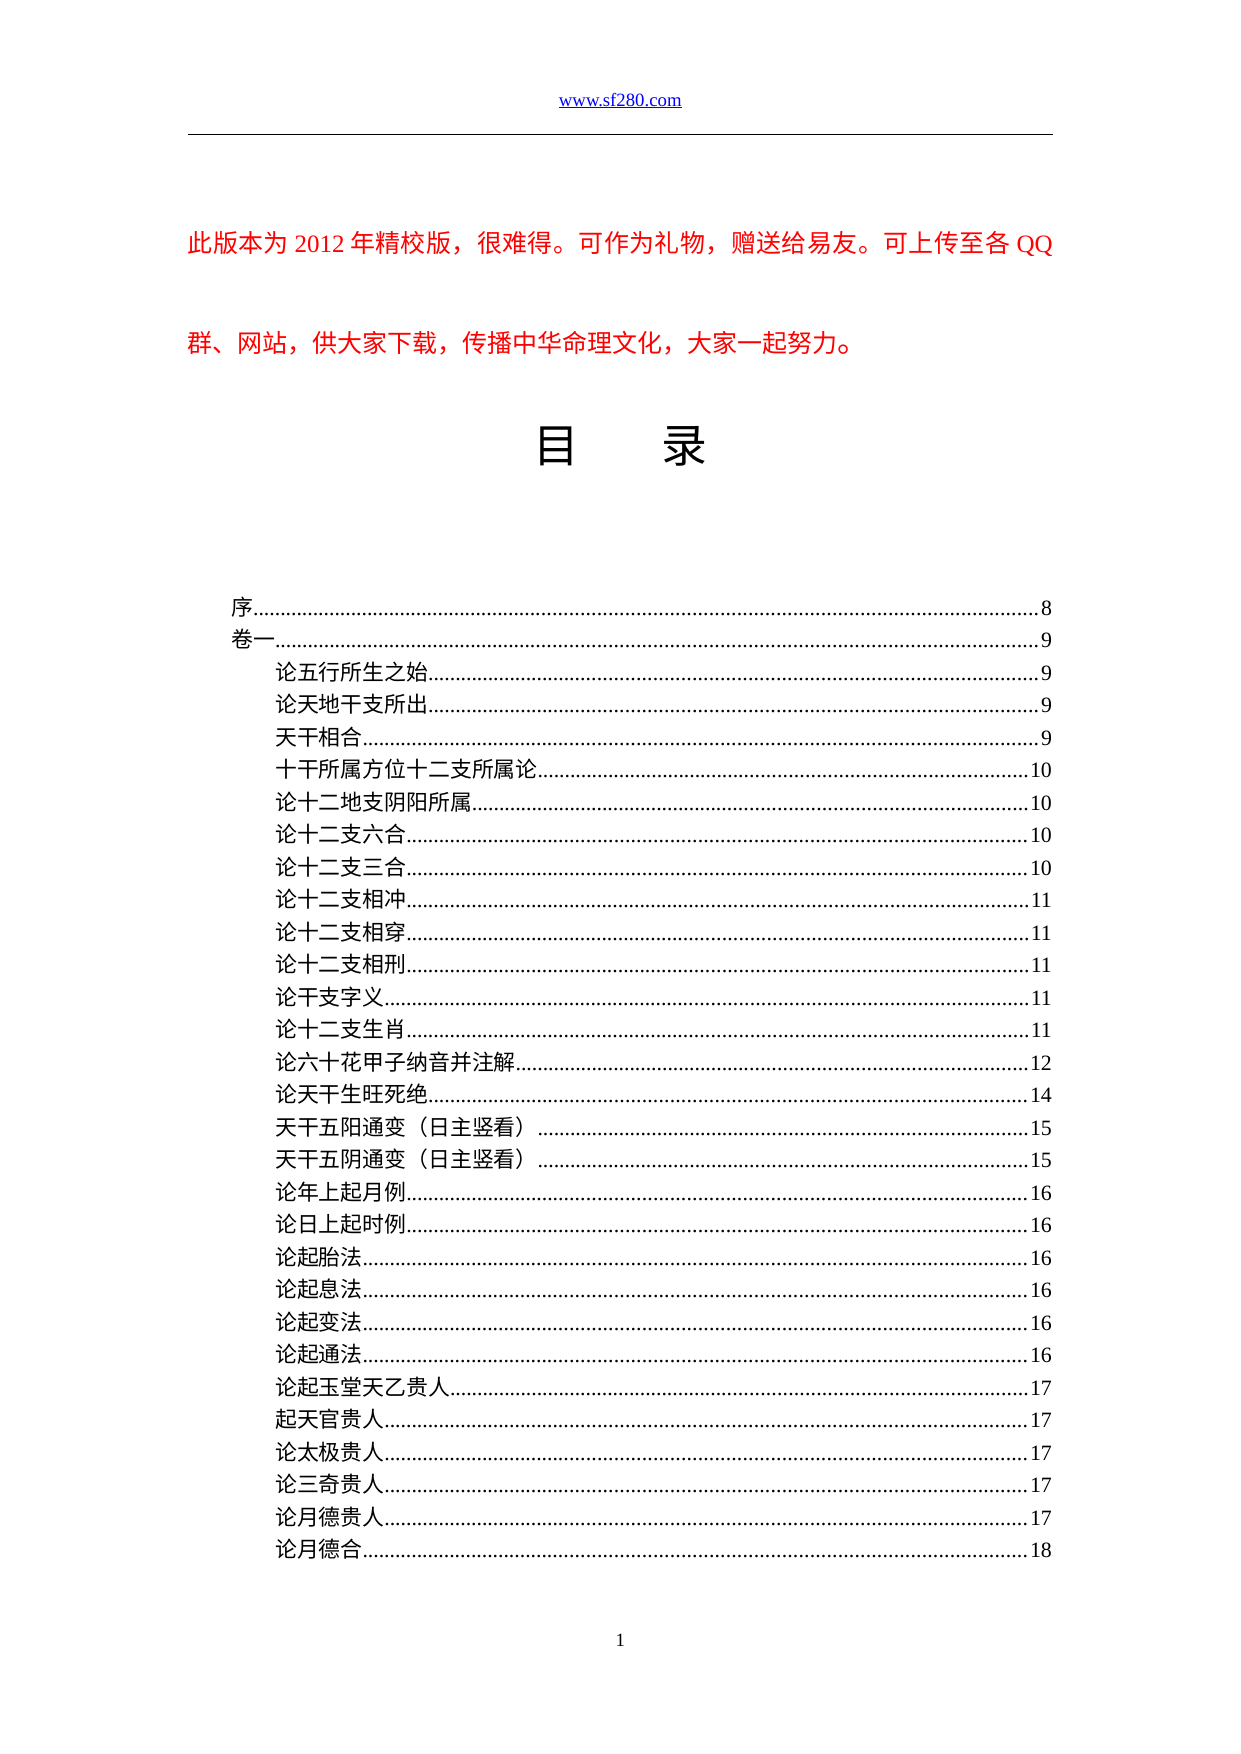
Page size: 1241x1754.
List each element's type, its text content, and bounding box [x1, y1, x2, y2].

text 论十二支三合 10 [275, 849, 1053, 882]
text 论五行所生之始 9 [275, 654, 1053, 687]
text 论天干生旺死绝 14 [275, 1077, 1053, 1109]
text 论年上起月例 16 [275, 1174, 1053, 1207]
text 论六十花甲子纳音并注解 12 [275, 1044, 1053, 1077]
text 卷一 9 [231, 622, 1053, 654]
text 序 8 [231, 589, 1053, 622]
text 论起息法 16 [275, 1272, 1053, 1304]
text 论十二支相冲 11 [275, 882, 1053, 914]
text 论月德合 18 [275, 1532, 1053, 1564]
text 论起通法 16 [275, 1337, 1053, 1369]
text 论十二地支阴阳所属 10 [275, 784, 1053, 817]
text 论起变法 16 [275, 1304, 1053, 1337]
text 十干所属方位十二支所属论 10 [275, 752, 1053, 784]
text 天干五阳通变（日主竖看） 15 [275, 1109, 1053, 1142]
text 论十二支相穿 11 [275, 914, 1053, 947]
text 论十二支相刑 11 [275, 947, 1053, 979]
text 论十二支六合 10 [275, 817, 1053, 849]
text 论月德贵人 17 [275, 1499, 1053, 1532]
text 天干五阴通变（日主竖看） 15 [275, 1142, 1053, 1174]
text 论日上起时例 16 [275, 1207, 1053, 1239]
text 论三奇贵人 17 [275, 1467, 1053, 1499]
text 起天官贵人 17 [275, 1402, 1053, 1434]
text 论起胎法 16 [275, 1239, 1053, 1272]
text 论十二支生肖 11 [275, 1012, 1053, 1044]
text 论太极贵人 17 [275, 1434, 1053, 1467]
text 论干支字义 11 [275, 979, 1053, 1012]
text 论天地干支所出 9 [275, 687, 1053, 719]
text 此版本为2012年精校版，很难得。可作为礼物，赠送给易友。可上传至各QQ群、网站，供大家下载，传播中华命理文化，大家一起努力。 [187, 209, 1053, 371]
text 目 录 [187, 394, 1053, 491]
text 论起玉堂天乙贵人 17 [275, 1369, 1053, 1402]
text 天干相合 9 [275, 719, 1053, 752]
